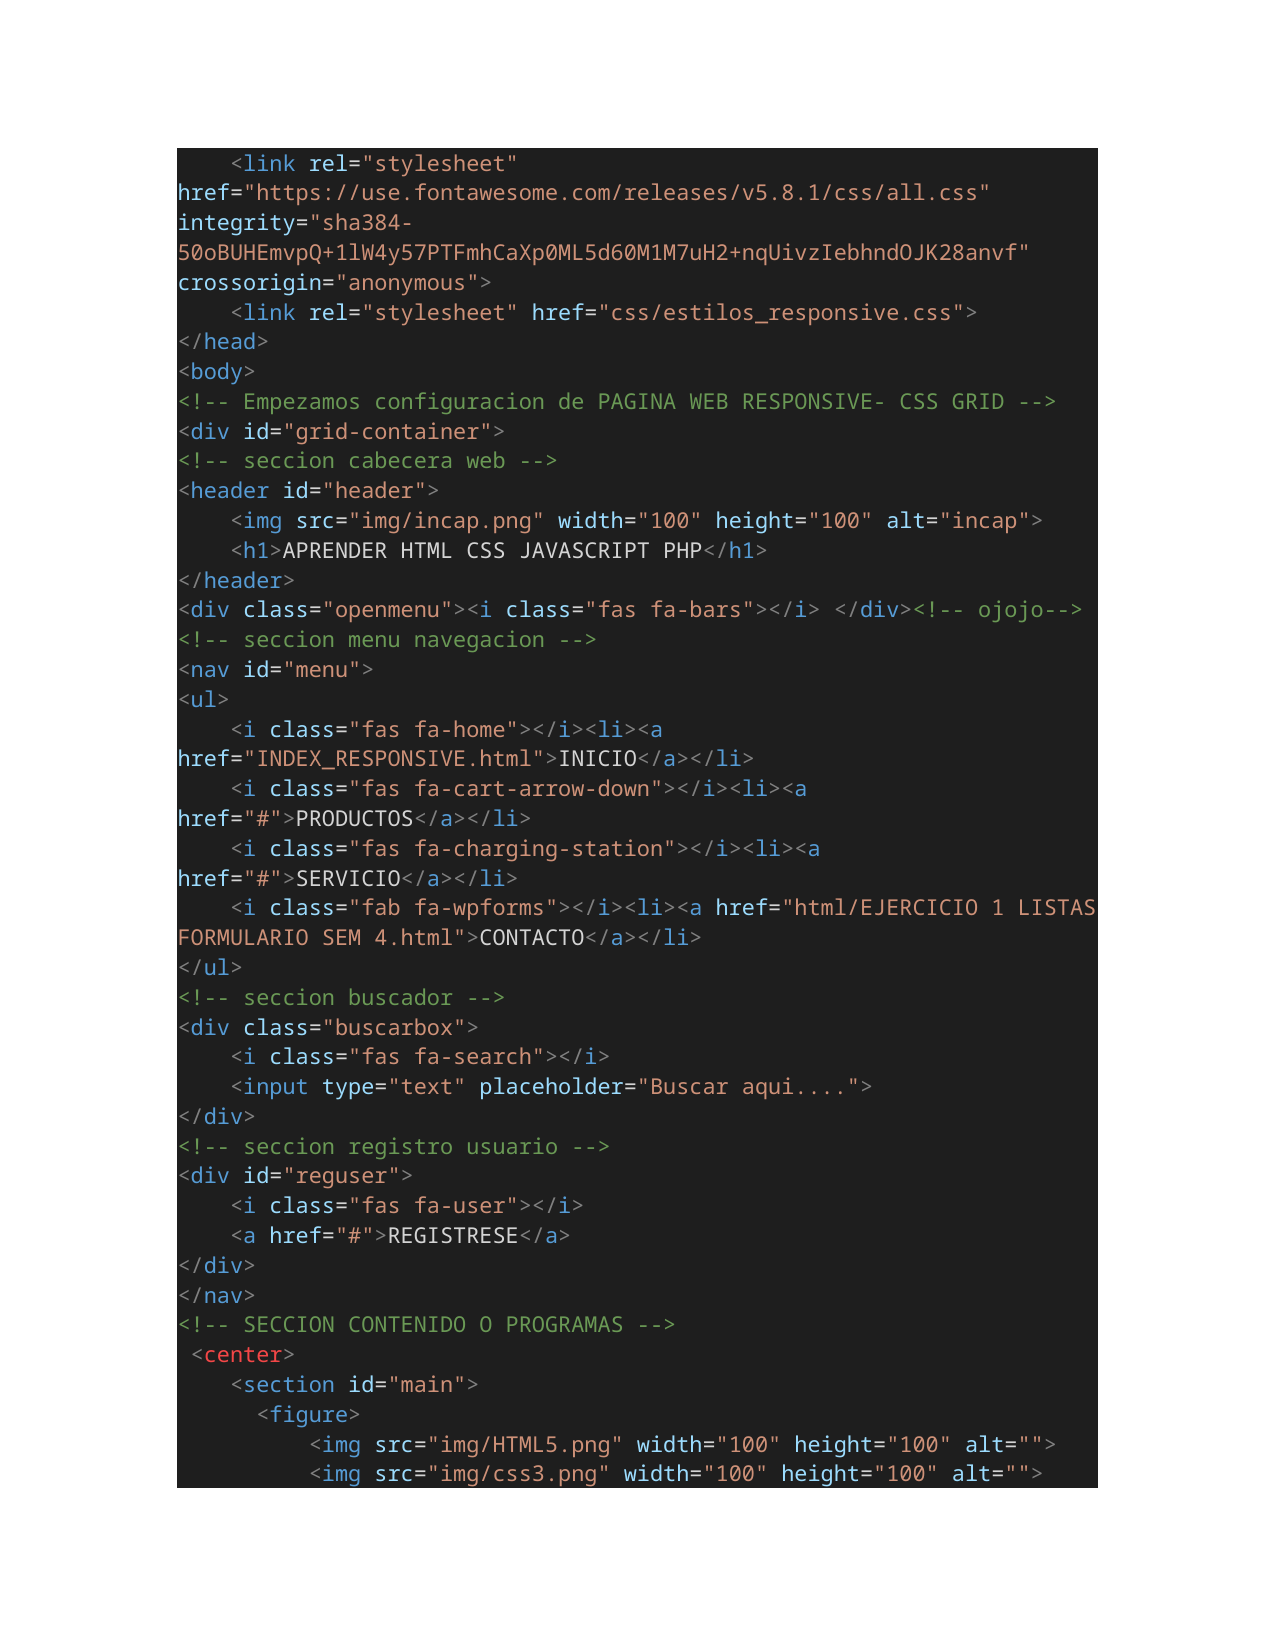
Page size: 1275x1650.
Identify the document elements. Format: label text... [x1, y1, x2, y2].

text <div class="buscarbox"> [177, 1012, 1098, 1041]
text <link rel="stylesheet" href="css/estilos_responsive.css"> [177, 297, 1098, 326]
text </head> [177, 326, 1098, 356]
text <i class="fas fa-home"></i><li><a href="INDEX_RESPONSIVE.html">INICIO</a></li> [177, 714, 1098, 773]
text </header> [177, 565, 1098, 594]
text <!-- seccion menu navegacion --> [177, 624, 1098, 654]
text <i class="fas fa-charging-station"></i><li><a href="#">SERVICIO</a></li> [177, 833, 1098, 892]
text <section id="main"> [177, 1369, 1098, 1399]
text <div id="grid-container"> [177, 416, 1098, 446]
text <!-- SECCION CONTENIDO O PROGRAMAS --> [177, 1309, 1098, 1339]
text <img src="img/HTML5.png" width="100" height="100" alt=""> [177, 1429, 1098, 1458]
text <img src="img/incap.png" width="100" height="100" alt="incap"> [177, 505, 1098, 535]
text <i class="fas fa-user"></i> [177, 1190, 1098, 1220]
text <i class="fas fa-search"></i> [177, 1041, 1098, 1071]
text <div id="reguser"> [177, 1161, 1098, 1190]
text <link rel="stylesheet" href="https://use.fontawesome.com/releases/v5.8.1/css/all.css" integrity="sha384-50oBUHEmvpQ+1lW4y57PTFmhCaXp0ML5d60M1M7uH2+nqUivzIebhndOJK28anvf" crossorigin="anonymous"> [177, 148, 1098, 297]
text <figure> [177, 1399, 1098, 1429]
text <input type="text" placeholder="Buscar aqui...."> [177, 1071, 1098, 1101]
text <center> [177, 1339, 1098, 1369]
text <div class="openmenu"><i class="fas fa-bars"></i> </div><!-- ojojo--> [177, 594, 1098, 624]
text <i class="fab fa-wpforms"></i><li><a href="html/EJERCICIO 1 LISTAS FORMULARIO SEM 4.html">CONTACTO</a></li> [177, 892, 1098, 952]
text <header id="header"> [177, 475, 1098, 505]
text <nav id="menu"> [177, 654, 1098, 684]
text <ul> [177, 684, 1098, 714]
text </ul> [177, 952, 1098, 982]
text <body> [177, 356, 1098, 386]
text <!-- seccion cabecera web --> [177, 446, 1098, 475]
text <h1>APRENDER HTML CSS JAVASCRIPT PHP</h1> [177, 535, 1098, 565]
text <!-- seccion registro usuario --> [177, 1131, 1098, 1161]
text </div> [177, 1101, 1098, 1131]
text <!-- seccion buscador --> [177, 982, 1098, 1012]
text <i class="fas fa-cart-arrow-down"></i><li><a href="#">PRODUCTOS</a></li> [177, 773, 1098, 833]
text </nav> [177, 1280, 1098, 1309]
text <img src="img/css3.png" width="100" height="100" alt=""> [177, 1458, 1098, 1488]
text <!-- Empezamos configuracion de PAGINA WEB RESPONSIVE- CSS GRID --> [177, 386, 1098, 416]
text </div> [177, 1250, 1098, 1280]
text <a href="#">REGISTRESE</a> [177, 1220, 1098, 1250]
